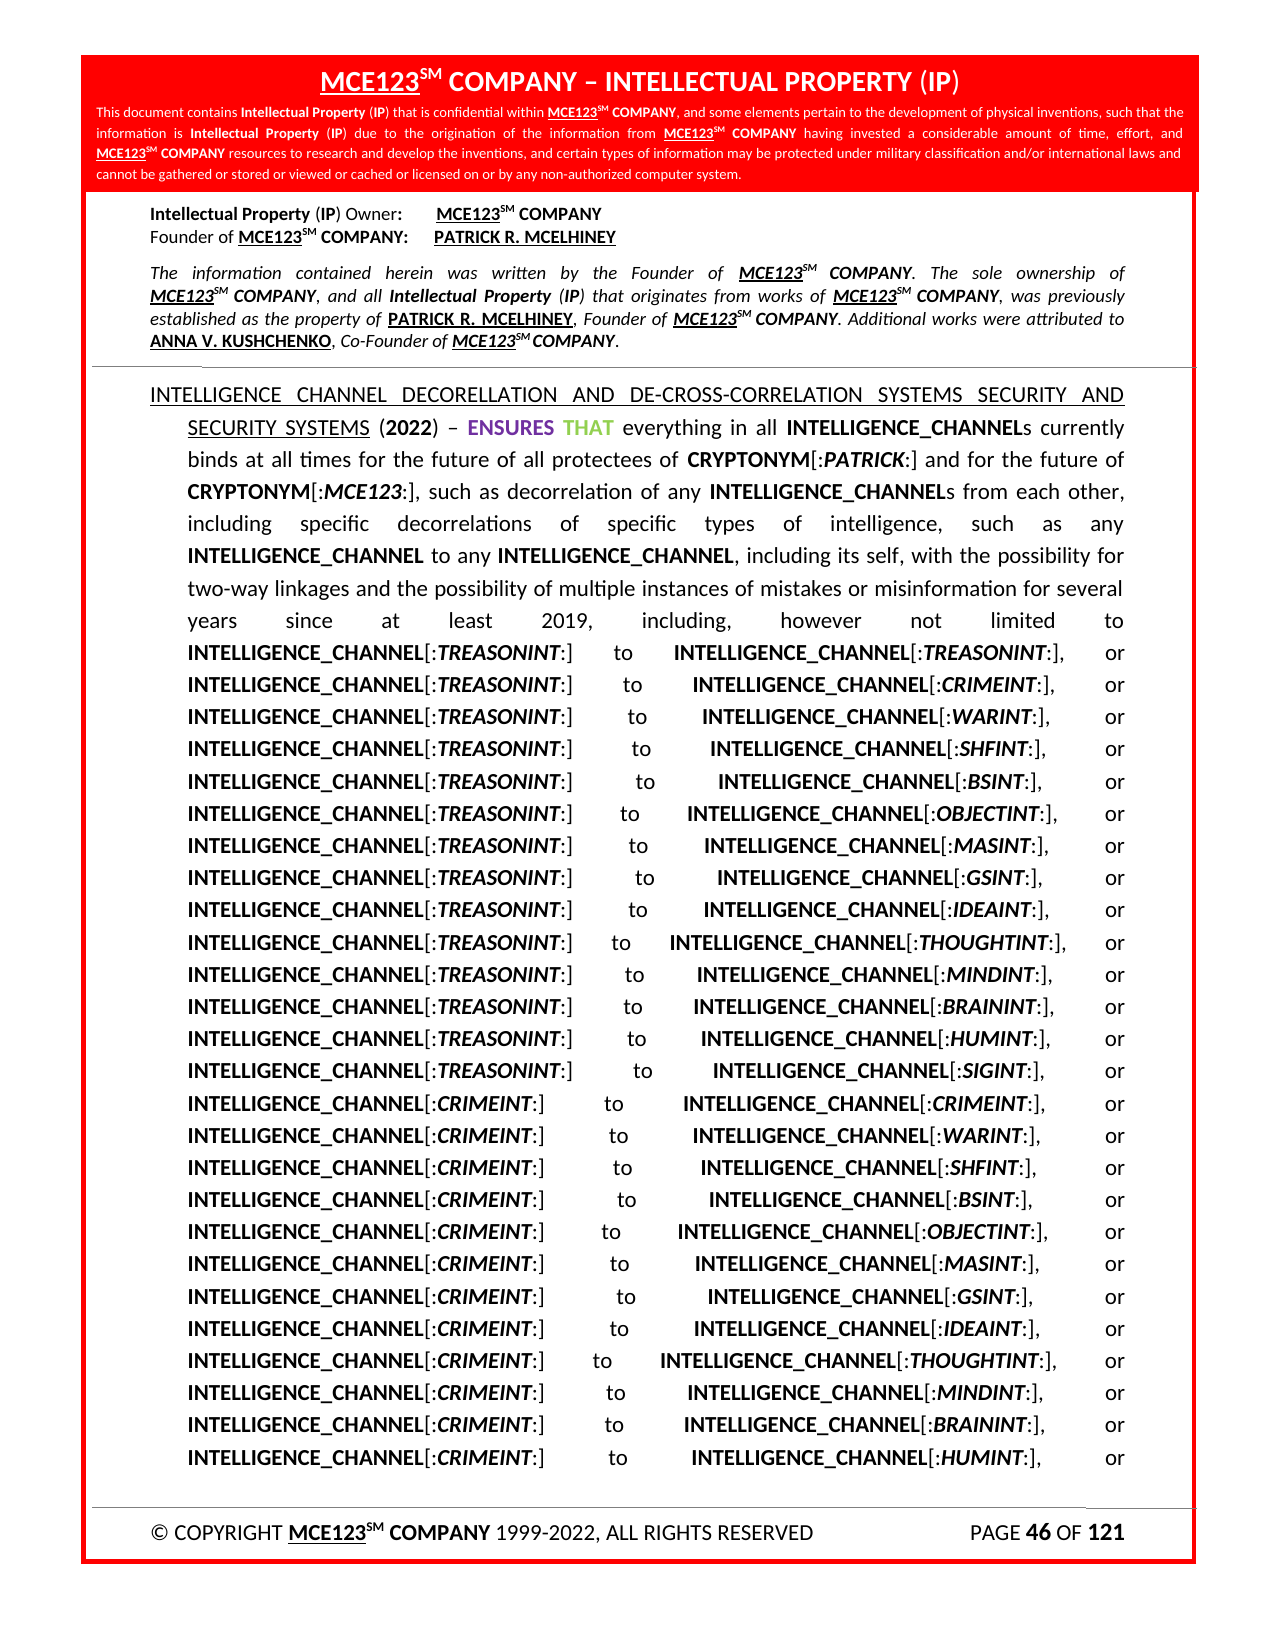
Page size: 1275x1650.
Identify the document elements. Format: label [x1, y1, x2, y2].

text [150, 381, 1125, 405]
text [150, 406, 1125, 1471]
